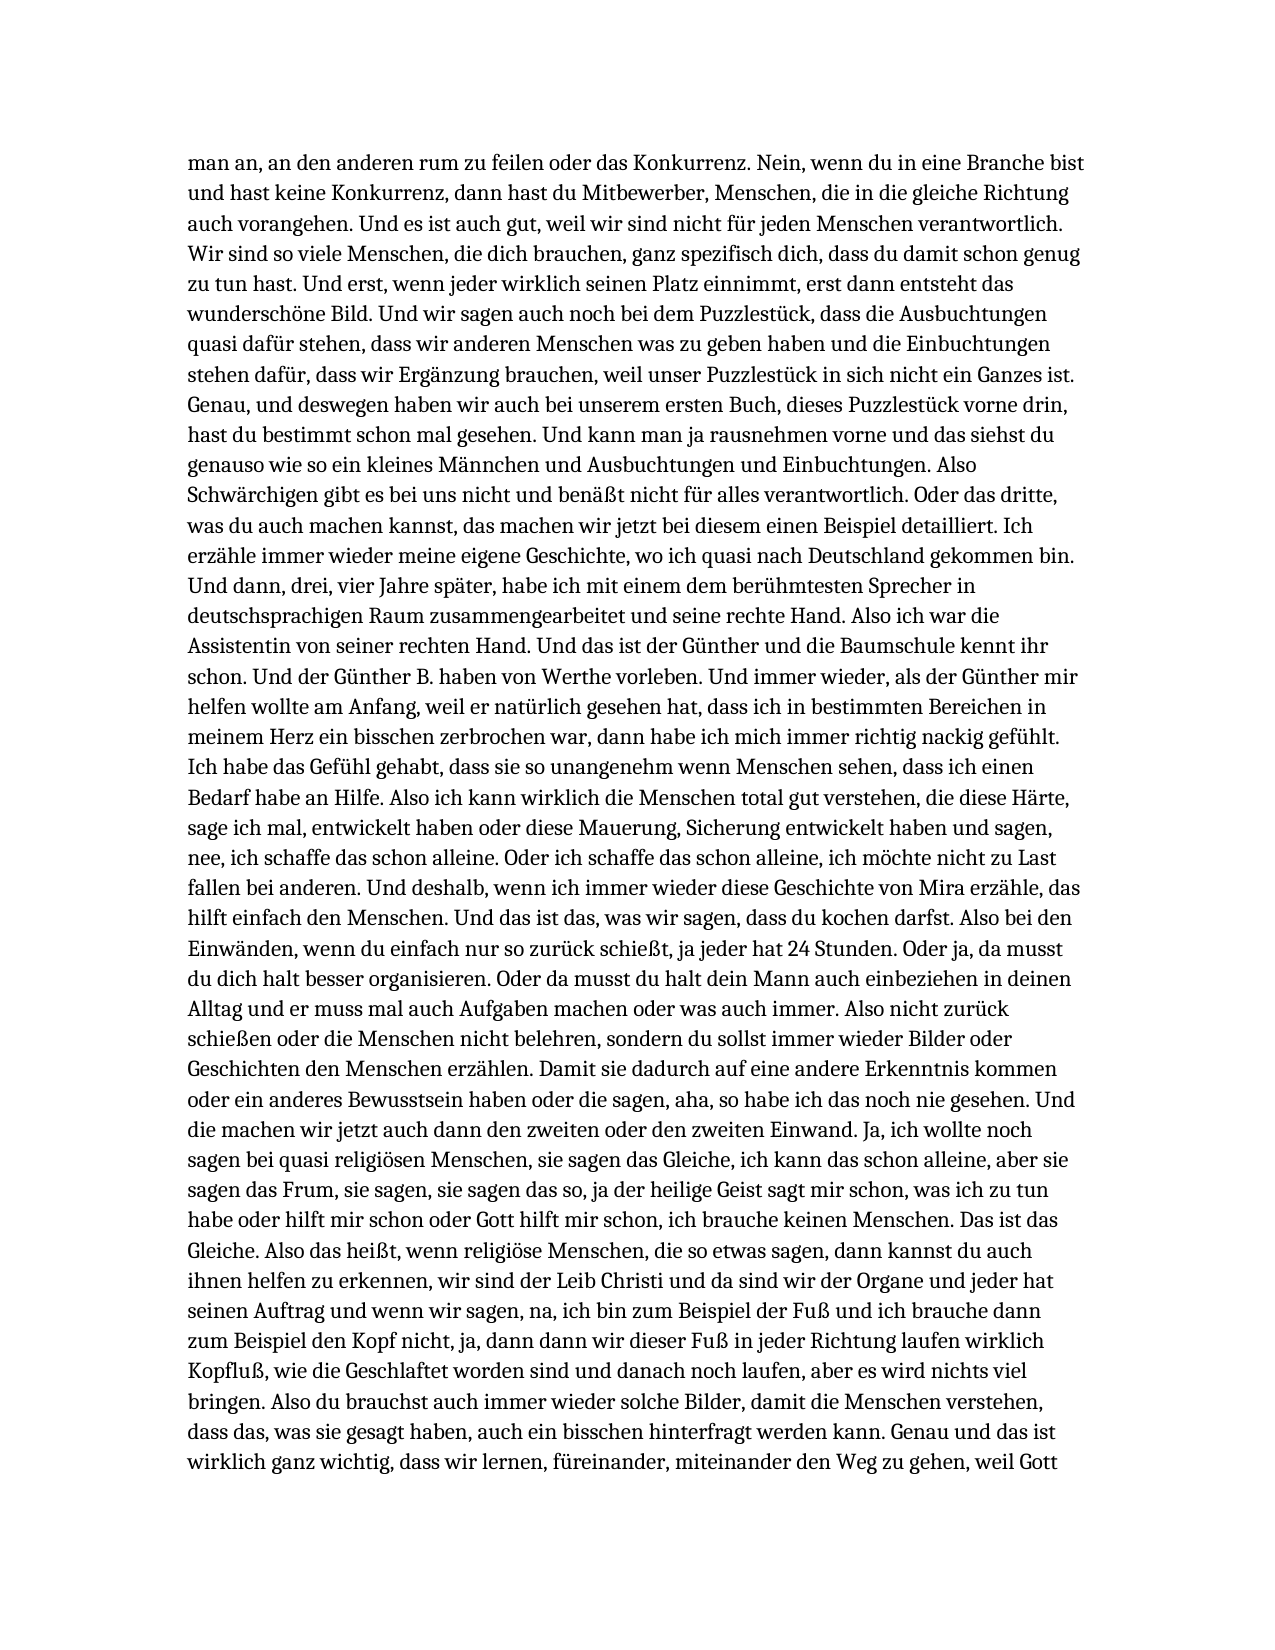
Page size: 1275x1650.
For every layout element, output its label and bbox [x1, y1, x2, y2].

text [187, 150, 1087, 1475]
